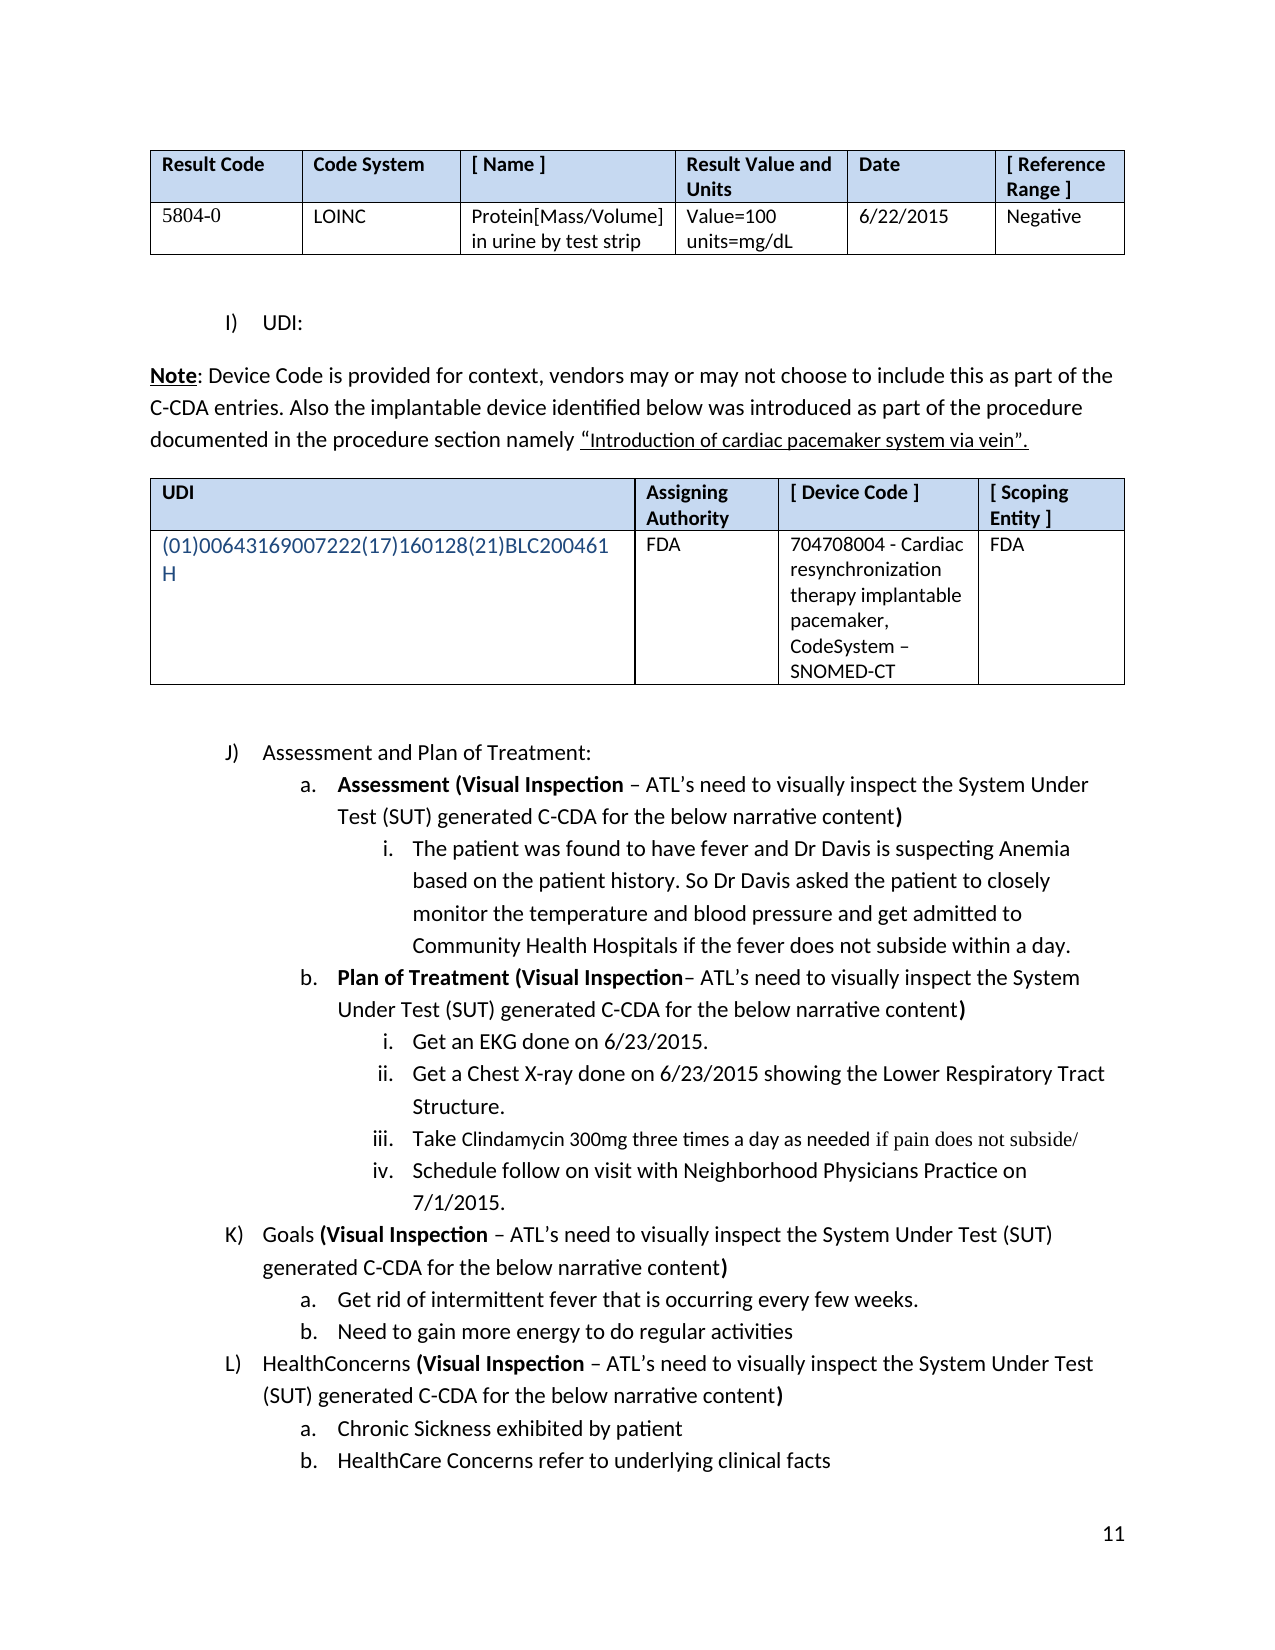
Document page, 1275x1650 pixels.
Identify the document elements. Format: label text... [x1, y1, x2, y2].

list Assessment and Plan of Treatment: [225, 738, 1125, 766]
list HealthCare Concerns refer to underlying clinical facts [300, 1446, 1125, 1474]
table_cell Value=100 units=mg/dL [676, 203, 847, 254]
list Chronic Sickness exhibited by patient [300, 1414, 1125, 1442]
table_header [ Device Code ] [779, 479, 978, 530]
list Get an EKG done on 6/23/2015. [394, 1027, 1125, 1055]
table_cell LOINC [303, 203, 460, 254]
table_header Result Code [151, 151, 302, 202]
list Take Clindamycin 300mg three times a day as needed if pain does not subside/ [394, 1124, 1125, 1152]
table_cell FDA [636, 531, 778, 684]
list Need to gain more energy to do regular activities [300, 1317, 1125, 1345]
table_header Date [848, 151, 995, 202]
list The patient was found to have fever and Dr Davis is suspecting Anemia based on the patient history. So Dr Davis asked the patient to closely monitor the temperature and blood pressure and get admitted to Community Health Hospitals if the fever does not subside within a day. [394, 834, 1125, 959]
table_cell (01)00643169007222(17)160128(21)BLC200461H [151, 531, 634, 684]
text Note: Device Code is provided for context, vendors may or may not choose to include this as part of the C-CDA entries. Also the implantable device identified below was introduced as part of the procedure documented in the procedure section namely “Introduction of cardiac pacemaker system via vein”. [150, 361, 1125, 453]
list Plan of Treatment (Visual Inspection– ATL’s need to visually inspect the System Under Test (SUT) generated C-CDA for the below narrative content) [300, 963, 1125, 1023]
list Goals (Visual Inspection – ATL’s need to visually inspect the System Under Test (SUT) generated C-CDA for the below narrative content) [225, 1221, 1125, 1281]
table_header [ Reference Range ] [996, 151, 1124, 202]
table_header [ Scoping Entity ] [979, 479, 1124, 530]
table_cell Protein[Mass/Volume] in urine by test strip [461, 203, 675, 254]
list HealthConcerns (Visual Inspection – ATL’s need to visually inspect the System Under Test (SUT) generated C-CDA for the below narrative content) [225, 1349, 1125, 1409]
list Schedule follow on visit with Neighborhood Physicians Practice on 7/1/2015. [394, 1156, 1125, 1216]
table_cell 704708004 - Cardiac resynchronization therapy implantable pacemaker, CodeSystem – SNOMED-CT [779, 531, 978, 684]
table_cell 5804-0 [151, 203, 302, 254]
table_header UDI [151, 479, 634, 530]
list Assessment (Visual Inspection – ATL’s need to visually inspect the System Under Test (SUT) generated C-CDA for the below narrative content) [300, 770, 1125, 830]
table_header Result Value and Units [676, 151, 847, 202]
table_cell FDA [979, 531, 1124, 684]
table_header [ Name ] [461, 151, 675, 202]
list UDI: [225, 308, 1125, 336]
table_header Code System [303, 151, 460, 202]
table_cell Negative [996, 203, 1124, 254]
list Get rid of intermittent fever that is occurring every few weeks. [300, 1285, 1125, 1313]
table_header Assigning Authority [636, 479, 778, 530]
table_cell 6/22/2015 [848, 203, 995, 254]
list Get a Chest X-ray done on 6/23/2015 showing the Lower Respiratory Tract Structure. [394, 1059, 1125, 1120]
